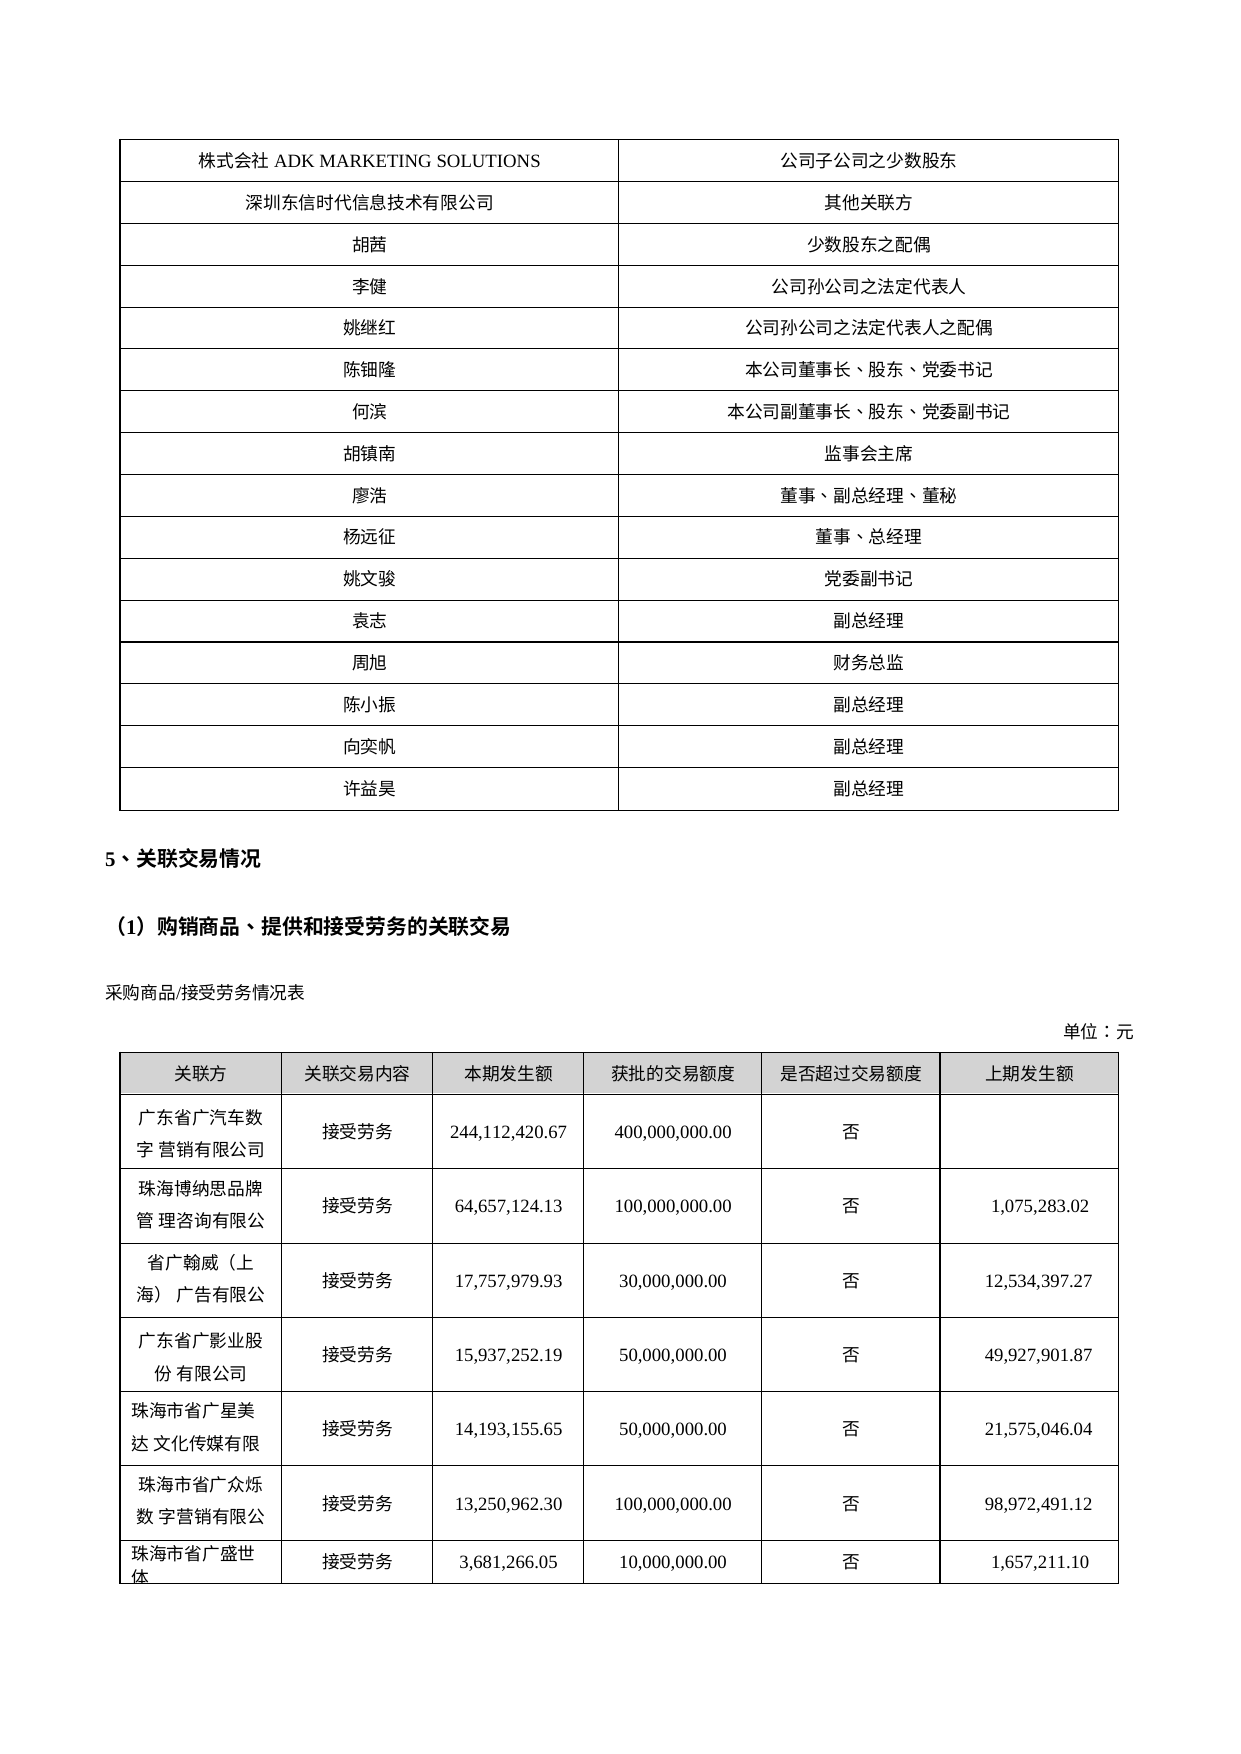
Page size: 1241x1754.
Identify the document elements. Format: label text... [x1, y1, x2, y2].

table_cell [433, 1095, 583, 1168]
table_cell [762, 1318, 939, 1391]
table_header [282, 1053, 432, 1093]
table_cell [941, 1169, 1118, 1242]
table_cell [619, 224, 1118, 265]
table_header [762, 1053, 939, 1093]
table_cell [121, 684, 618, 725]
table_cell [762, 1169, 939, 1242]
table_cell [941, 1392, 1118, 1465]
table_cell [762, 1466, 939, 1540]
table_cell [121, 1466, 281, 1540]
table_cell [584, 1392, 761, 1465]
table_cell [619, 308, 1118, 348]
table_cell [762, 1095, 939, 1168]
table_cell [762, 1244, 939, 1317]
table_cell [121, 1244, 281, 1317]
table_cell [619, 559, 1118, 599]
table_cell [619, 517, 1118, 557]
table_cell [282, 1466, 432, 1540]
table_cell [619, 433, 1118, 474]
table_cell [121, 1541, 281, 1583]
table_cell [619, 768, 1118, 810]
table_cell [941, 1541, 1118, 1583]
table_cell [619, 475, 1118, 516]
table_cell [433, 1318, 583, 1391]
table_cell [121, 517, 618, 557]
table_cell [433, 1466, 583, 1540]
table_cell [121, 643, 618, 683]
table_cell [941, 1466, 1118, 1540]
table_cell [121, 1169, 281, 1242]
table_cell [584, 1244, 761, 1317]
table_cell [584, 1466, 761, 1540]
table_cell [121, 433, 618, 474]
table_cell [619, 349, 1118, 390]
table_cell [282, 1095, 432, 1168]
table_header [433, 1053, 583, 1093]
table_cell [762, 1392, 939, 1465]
text 采购商品/接受劳务情况表 [105, 980, 1133, 1004]
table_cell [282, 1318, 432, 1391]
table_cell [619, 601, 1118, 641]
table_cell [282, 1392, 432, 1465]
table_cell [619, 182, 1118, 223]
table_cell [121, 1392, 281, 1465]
text 单位：元 [105, 1019, 1133, 1043]
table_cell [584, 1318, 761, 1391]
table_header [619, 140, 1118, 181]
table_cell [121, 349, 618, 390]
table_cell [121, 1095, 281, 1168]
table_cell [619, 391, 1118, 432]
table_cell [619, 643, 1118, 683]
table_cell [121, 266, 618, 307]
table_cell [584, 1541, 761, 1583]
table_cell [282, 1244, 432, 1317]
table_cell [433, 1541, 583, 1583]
subtitle （1）购销商品、提供和接受劳务的关联交易 [105, 912, 1133, 941]
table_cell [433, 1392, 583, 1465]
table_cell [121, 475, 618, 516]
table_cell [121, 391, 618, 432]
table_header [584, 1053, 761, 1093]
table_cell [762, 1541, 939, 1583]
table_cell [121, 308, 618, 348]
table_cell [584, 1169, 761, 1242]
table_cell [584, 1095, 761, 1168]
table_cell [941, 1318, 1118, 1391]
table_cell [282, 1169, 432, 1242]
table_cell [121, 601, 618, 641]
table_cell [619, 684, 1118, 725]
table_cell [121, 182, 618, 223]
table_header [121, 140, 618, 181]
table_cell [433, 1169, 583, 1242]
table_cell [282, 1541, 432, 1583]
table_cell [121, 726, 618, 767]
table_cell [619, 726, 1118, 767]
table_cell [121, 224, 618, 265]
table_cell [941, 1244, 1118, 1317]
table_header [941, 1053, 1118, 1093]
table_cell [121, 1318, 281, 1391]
subtitle 5、关联交易情况 [105, 844, 1133, 873]
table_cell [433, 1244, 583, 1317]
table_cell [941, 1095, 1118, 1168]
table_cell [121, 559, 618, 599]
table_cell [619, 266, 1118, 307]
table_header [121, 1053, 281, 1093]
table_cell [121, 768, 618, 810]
